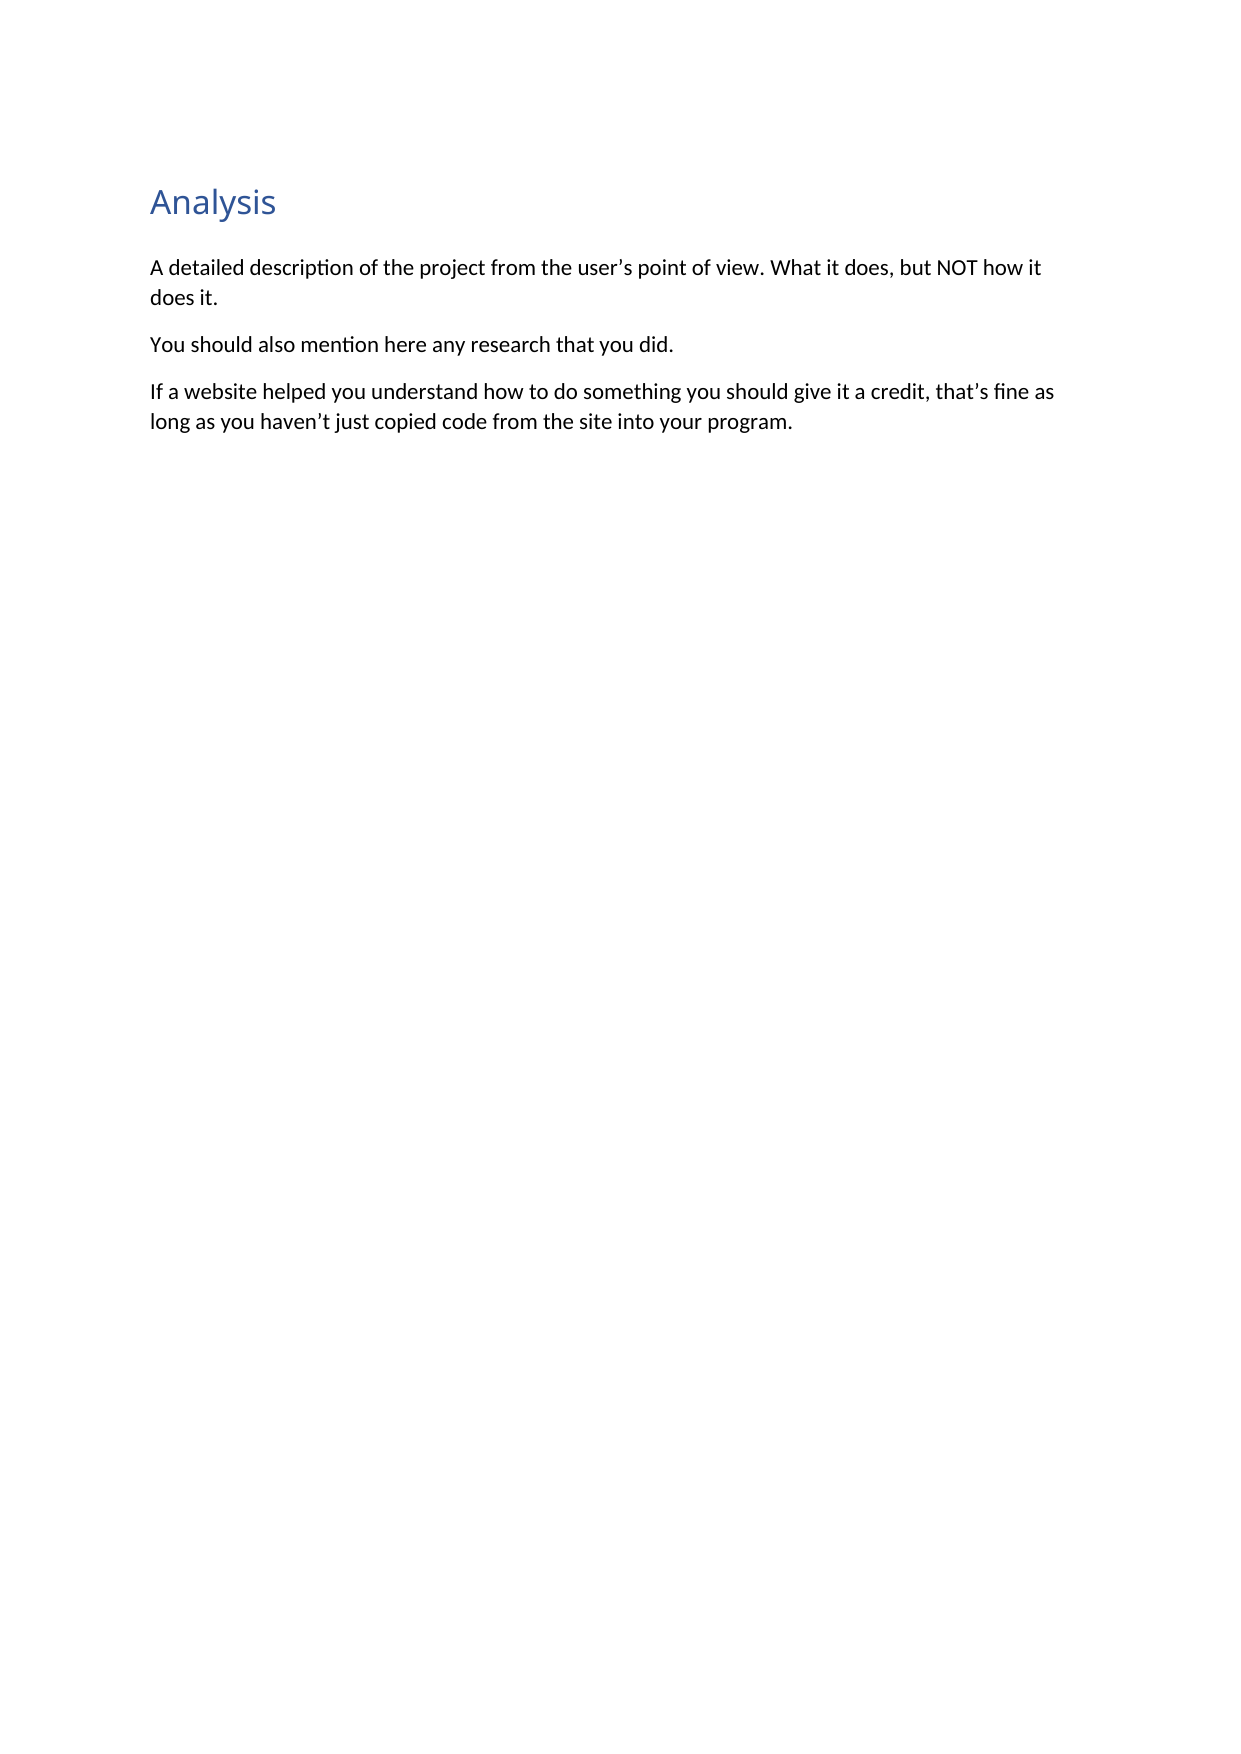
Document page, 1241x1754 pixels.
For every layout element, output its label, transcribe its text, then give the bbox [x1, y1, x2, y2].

subtitle Analysis [150, 179, 1090, 224]
text If a website helped you understand how to do something you should give it a credit, that’s fine as long as you haven’t just copied code from the site into your program. [150, 377, 1090, 435]
text A detailed description of the project from the user’s point of view. What it does, but NOT how it does it. [150, 253, 1090, 311]
text You should also mention here any research that you did. [150, 330, 1090, 358]
